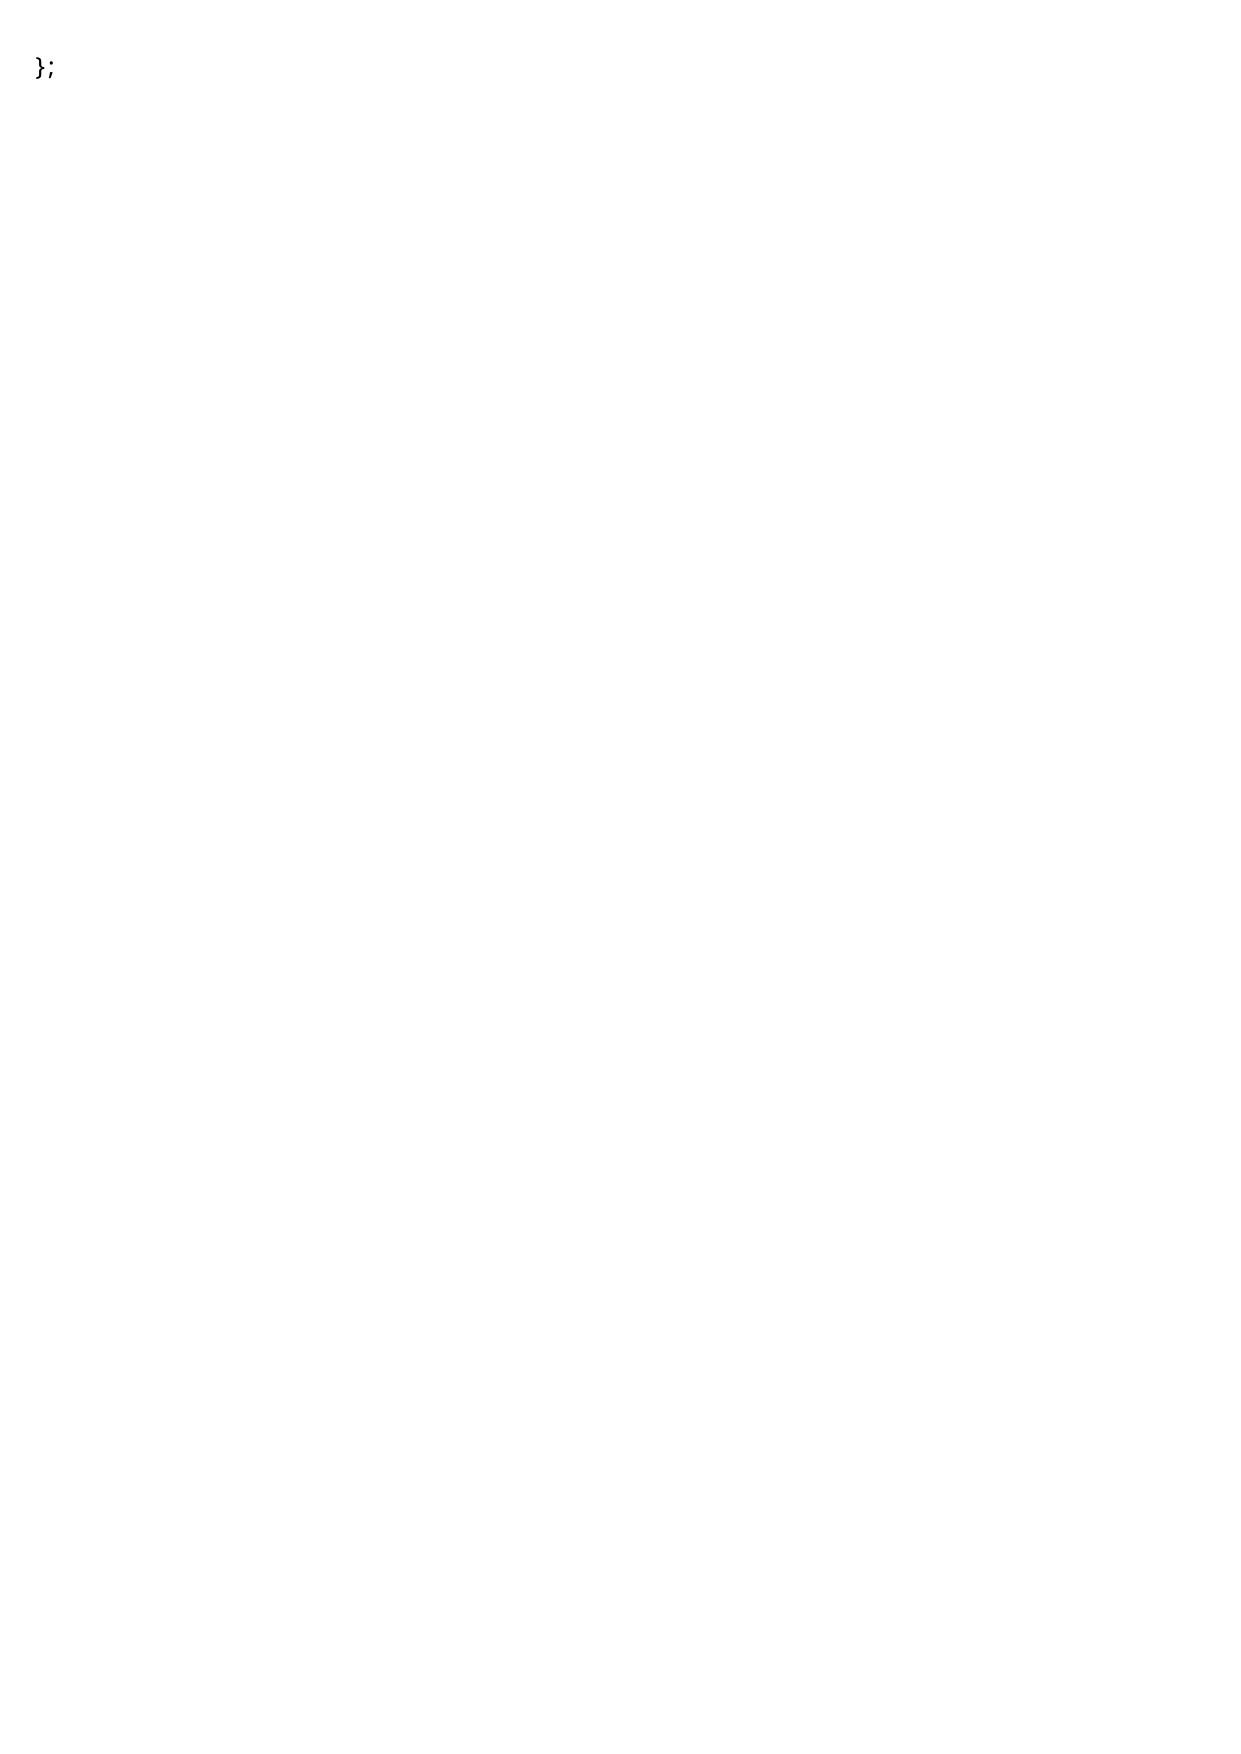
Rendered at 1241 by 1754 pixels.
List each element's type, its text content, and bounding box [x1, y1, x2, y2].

text }; [35, 33, 1217, 98]
